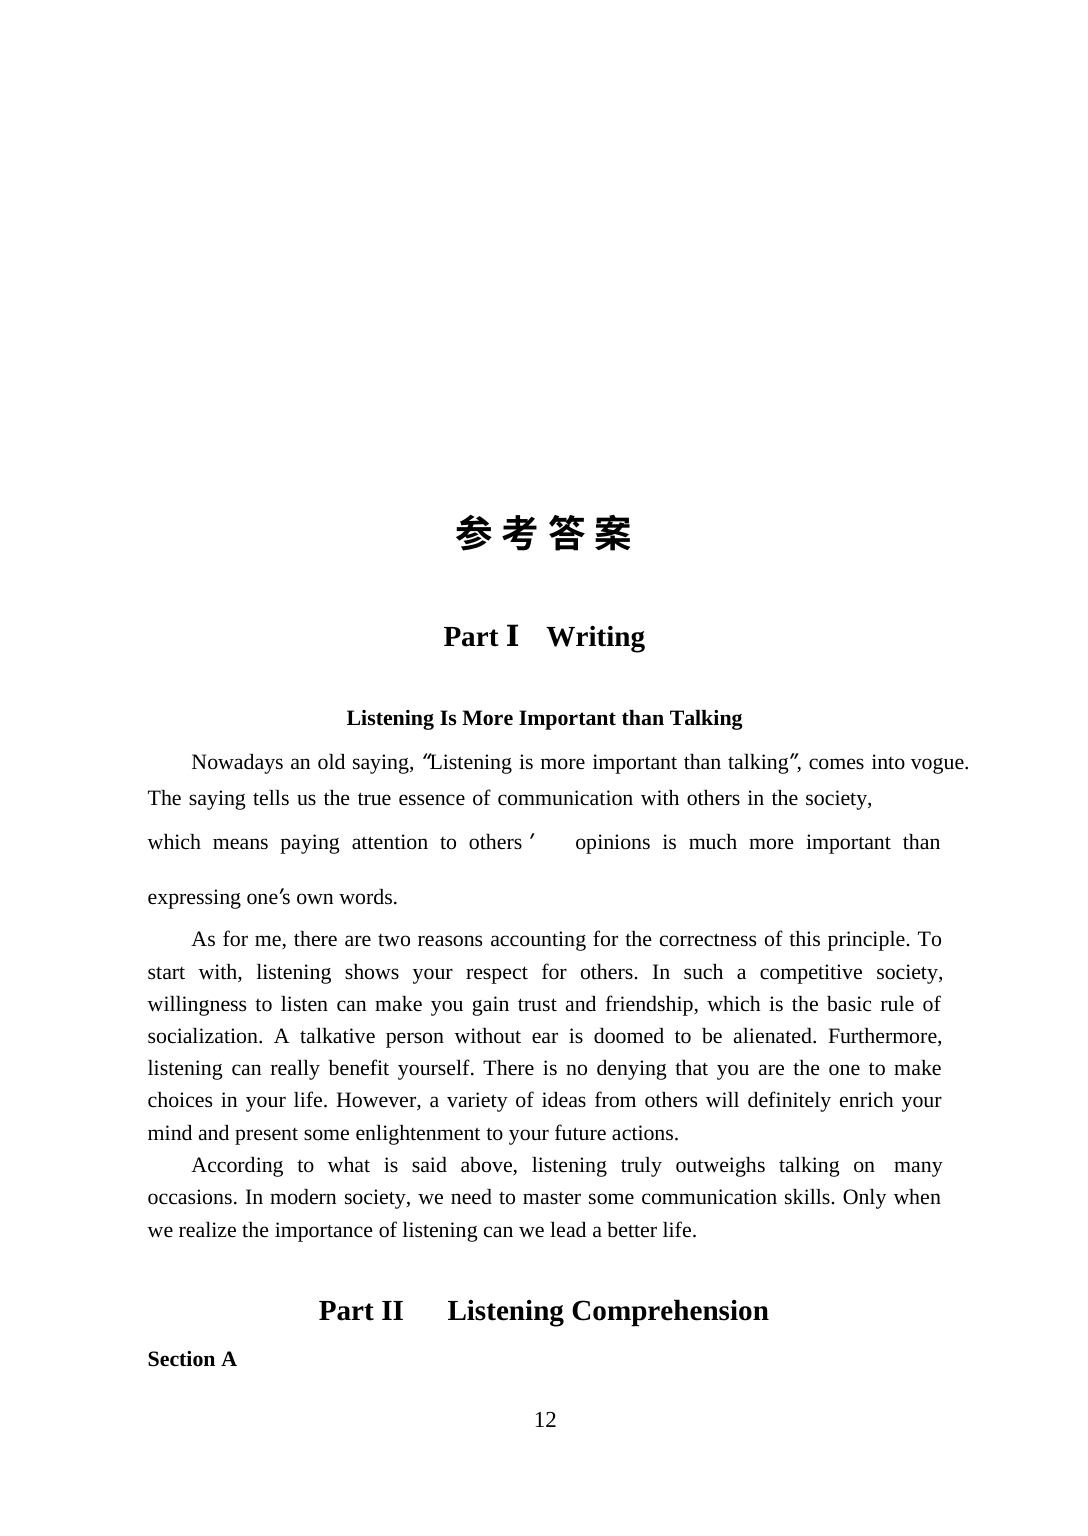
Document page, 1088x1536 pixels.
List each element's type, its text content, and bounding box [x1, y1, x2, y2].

text expressing one’s own words. [147, 881, 1021, 911]
text Nowadays an old saying, “Listening is more important than talking”, comes into vogue. The saying tells us the true essence of communication with others in the society, [147, 746, 989, 810]
subtitle Part Ⅰ Writing [135, 619, 953, 653]
subtitle Listening Is More Important than Talking [346, 704, 1021, 730]
text According to what is said above, listening truly outweighs talking on many occasions. In modern society, we need to master some communication skills. Only when we realize the importance of listening can we lead a better life. [147, 1152, 943, 1242]
text 参 考 答 案 [135, 508, 952, 559]
text Section A [147, 1346, 241, 1372]
text As for me, there are two reasons accounting for the correctness of this principle. To start with, listening shows your respect for others. In such a competitive society, willingness to listen can make you gain trust and friendship, which is the basic rule of socialization. A talkative person without ear is doomed to be alienated. Furthermore, listening can really benefit yourself. There is no denying that you are the one to make choices in your life. However, a variety of ideas from others will definitely enrich your mind and present some enlightenment to your future actions. [147, 926, 943, 1145]
text which means paying attention to others ’ opinions is much more important than [147, 826, 1021, 856]
subtitle Part II Listening Comprehension [319, 1293, 1021, 1327]
